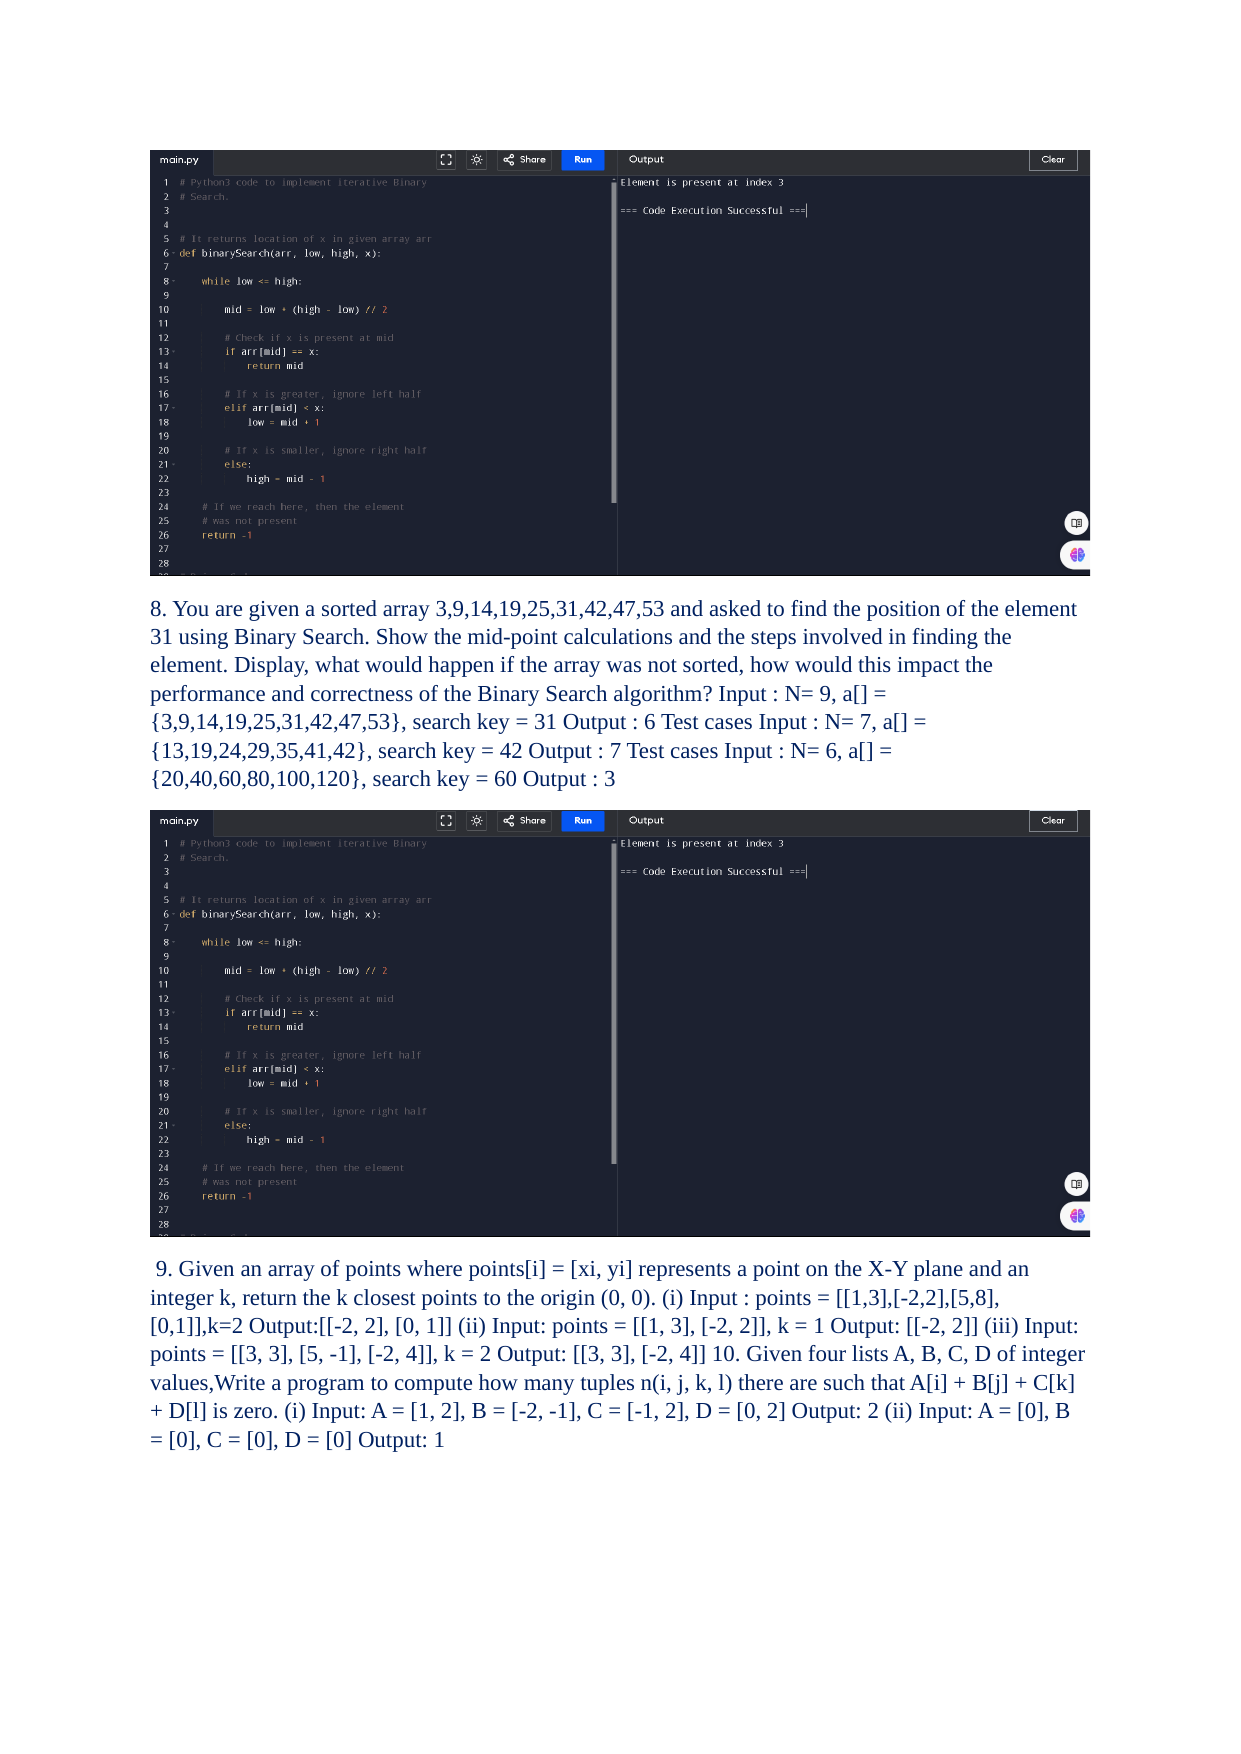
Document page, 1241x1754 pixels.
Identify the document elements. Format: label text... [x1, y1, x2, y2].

text 9. Given an array of points where points[i] = [xi, yi] represents a point on the X-Y plane and an integer k, return the k closest points to the origin (0, 0). (i) Input : points = [[1,3],[-2,2],[5,8],[0,1]],k=2 Output:[[-2, 2], [0, 1]] (ii) Input: points = [[1, 3], [-2, 2]], k = 1 Output: [[-2, 2]] (iii) Input: points = [[3, 3], [5, -1], [-2, 4]], k = 2 Output: [[3, 3], [-2, 4]] 10. Given four lists A, B, C, D of integer values,Write a program to compute how many tuples n(i, j, k, l) there are such that A[i] + B[j] + C[k] + D[l] is zero. (i) Input: A = [1, 2], B = [-2, -1], C = [-1, 2], D = [0, 2] Output: 2 (ii) Input: A = [0], B = [0], C = [0], D = [0] Output: 1 [150, 1255, 1090, 1452]
text 8. You are given a sorted array 3,9,14,19,25,31,42,47,53 and asked to find the position of the element 31 using Binary Search. Show the mid-point calculations and the steps involved in finding the element. Display, what would happen if the array was not sorted, how would this impact the performance and correctness of the Binary Search algorithm? Input : N= 9, a[] = {3,9,14,19,25,31,42,47,53}, search key = 31 Output : 6 Test cases Input : N= 7, a[] = {13,19,24,29,35,41,42}, search key = 42 Output : 7 Test cases Input : N= 6, a[] = {20,40,60,80,100,120}, search key = 60 Output : 3 [150, 595, 1090, 792]
picture [150, 150, 1091, 576]
picture [150, 810, 1091, 1237]
